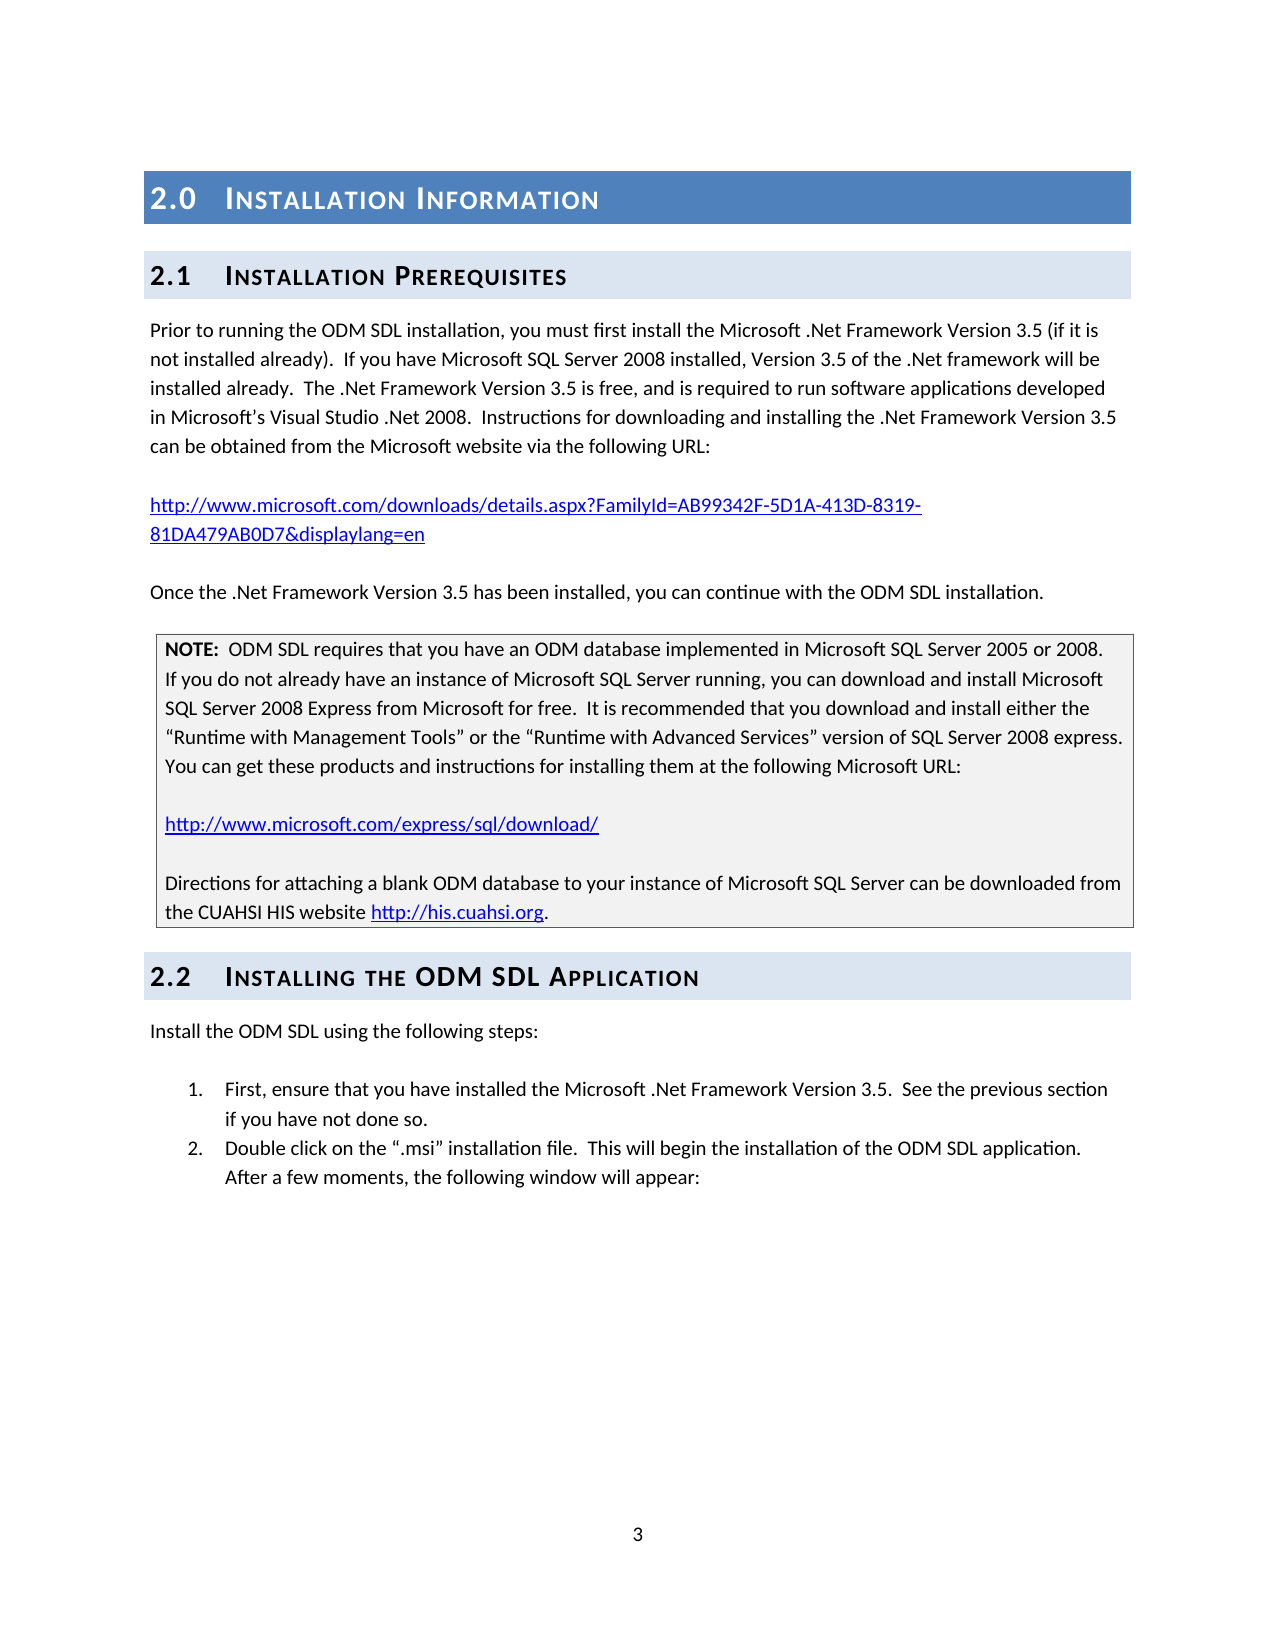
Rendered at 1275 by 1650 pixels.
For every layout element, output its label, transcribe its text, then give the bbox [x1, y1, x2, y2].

subtitle 2.1 Installation Prerequisites [150, 257, 1125, 293]
subtitle 2.2 Installing the ODM SDL Application [150, 959, 1125, 994]
text Prior to running the ODM SDL installation, you must first install the Microsoft .Net Framework Version 3.5 (if it is not installed already). If you have Microsoft SQL Server 2008 installed, Version 3.5 of the .Net framework will be installed already. The .Net Framework Version 3.5 is free, and is required to run software applications developed in Microsoft’s Visual Studio .Net 2008. Instructions for downloading and installing the .Net Framework Version 3.5 can be obtained from the Microsoft website via the following URL: [150, 317, 1125, 459]
subtitle 2.0 Installation Information [150, 177, 1125, 218]
list Double click on the “.msi” installation file. This will begin the installation of the ODM SDL application. After a few moments, the following window will appear: [187, 1135, 1125, 1189]
text http://www.microsoft.com/downloads/details.aspx?FamilyId=AB99342F-5D1A-413D-8319-81DA479AB0D7&displaylang=en [150, 492, 1125, 546]
text http://www.microsoft.com/express/sql/download/ [157, 808, 1133, 837]
text Once the .Net Framework Version 3.5 has been installed, you can continue with the ODM SDL installation. [150, 579, 1125, 605]
text Install the ODM SDL using the following steps: [150, 1018, 1125, 1044]
list First, ensure that you have installed the Microsoft .Net Framework Version 3.5. See the previous section if you have not done so. [187, 1077, 1125, 1131]
text Directions for attaching a blank ODM database to your instance of Microsoft SQL Server can be downloaded from the CUAHSI HIS website http://his.cuahsi.org. [157, 867, 1133, 927]
text NOTE: ODM SDL requires that you have an ODM database implemented in Microsoft SQL Server 2005 or 2008. If you do not already have an instance of Microsoft SQL Server running, you can download and install Microsoft SQL Server 2008 Express from Microsoft for free. It is recommended that you download and install either the “Runtime with Management Tools” or the “Runtime with Advanced Services” version of SQL Server 2008 express. You can get these products and instructions for installing them at the following Microsoft URL: [157, 635, 1133, 779]
